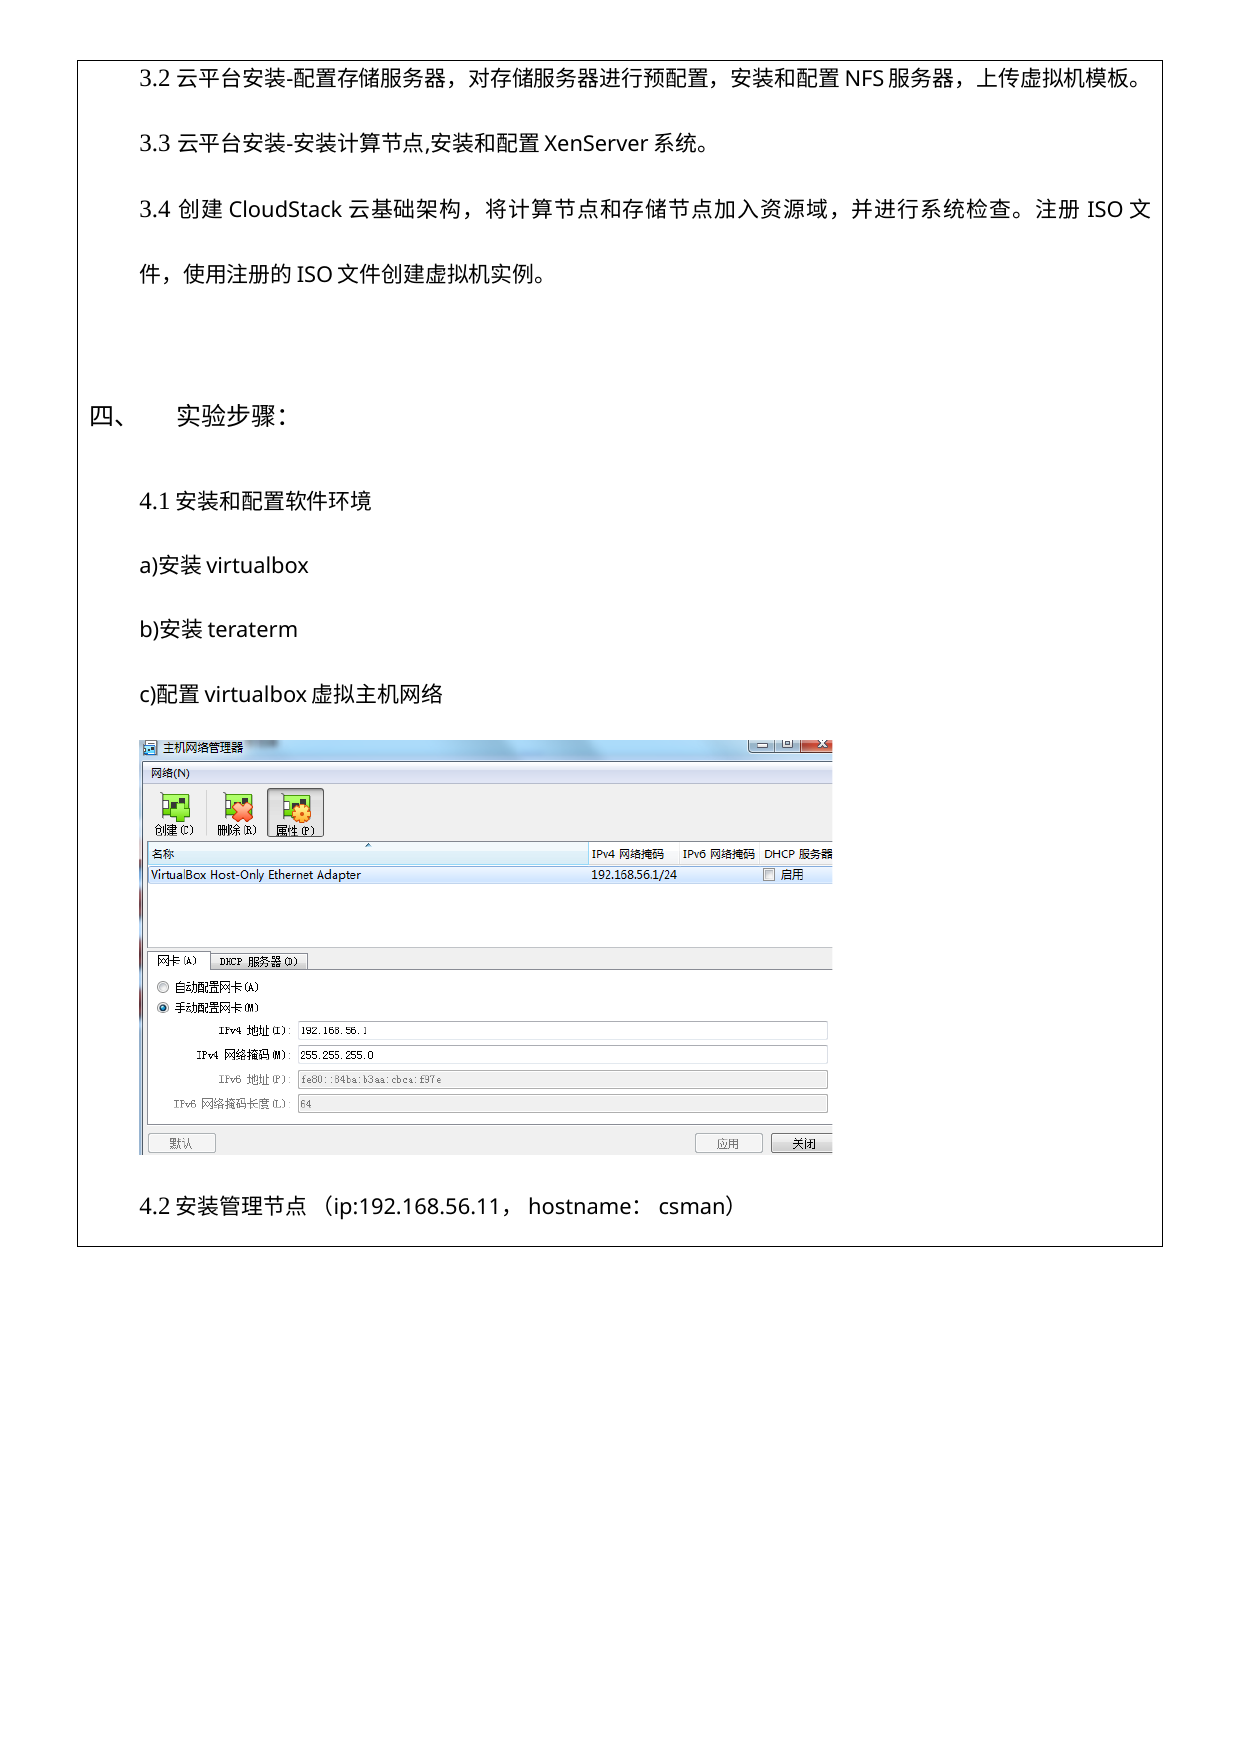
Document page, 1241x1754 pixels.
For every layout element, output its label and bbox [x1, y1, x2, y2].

picture [139, 740, 833, 1155]
table_cell [78, 61, 1162, 1246]
